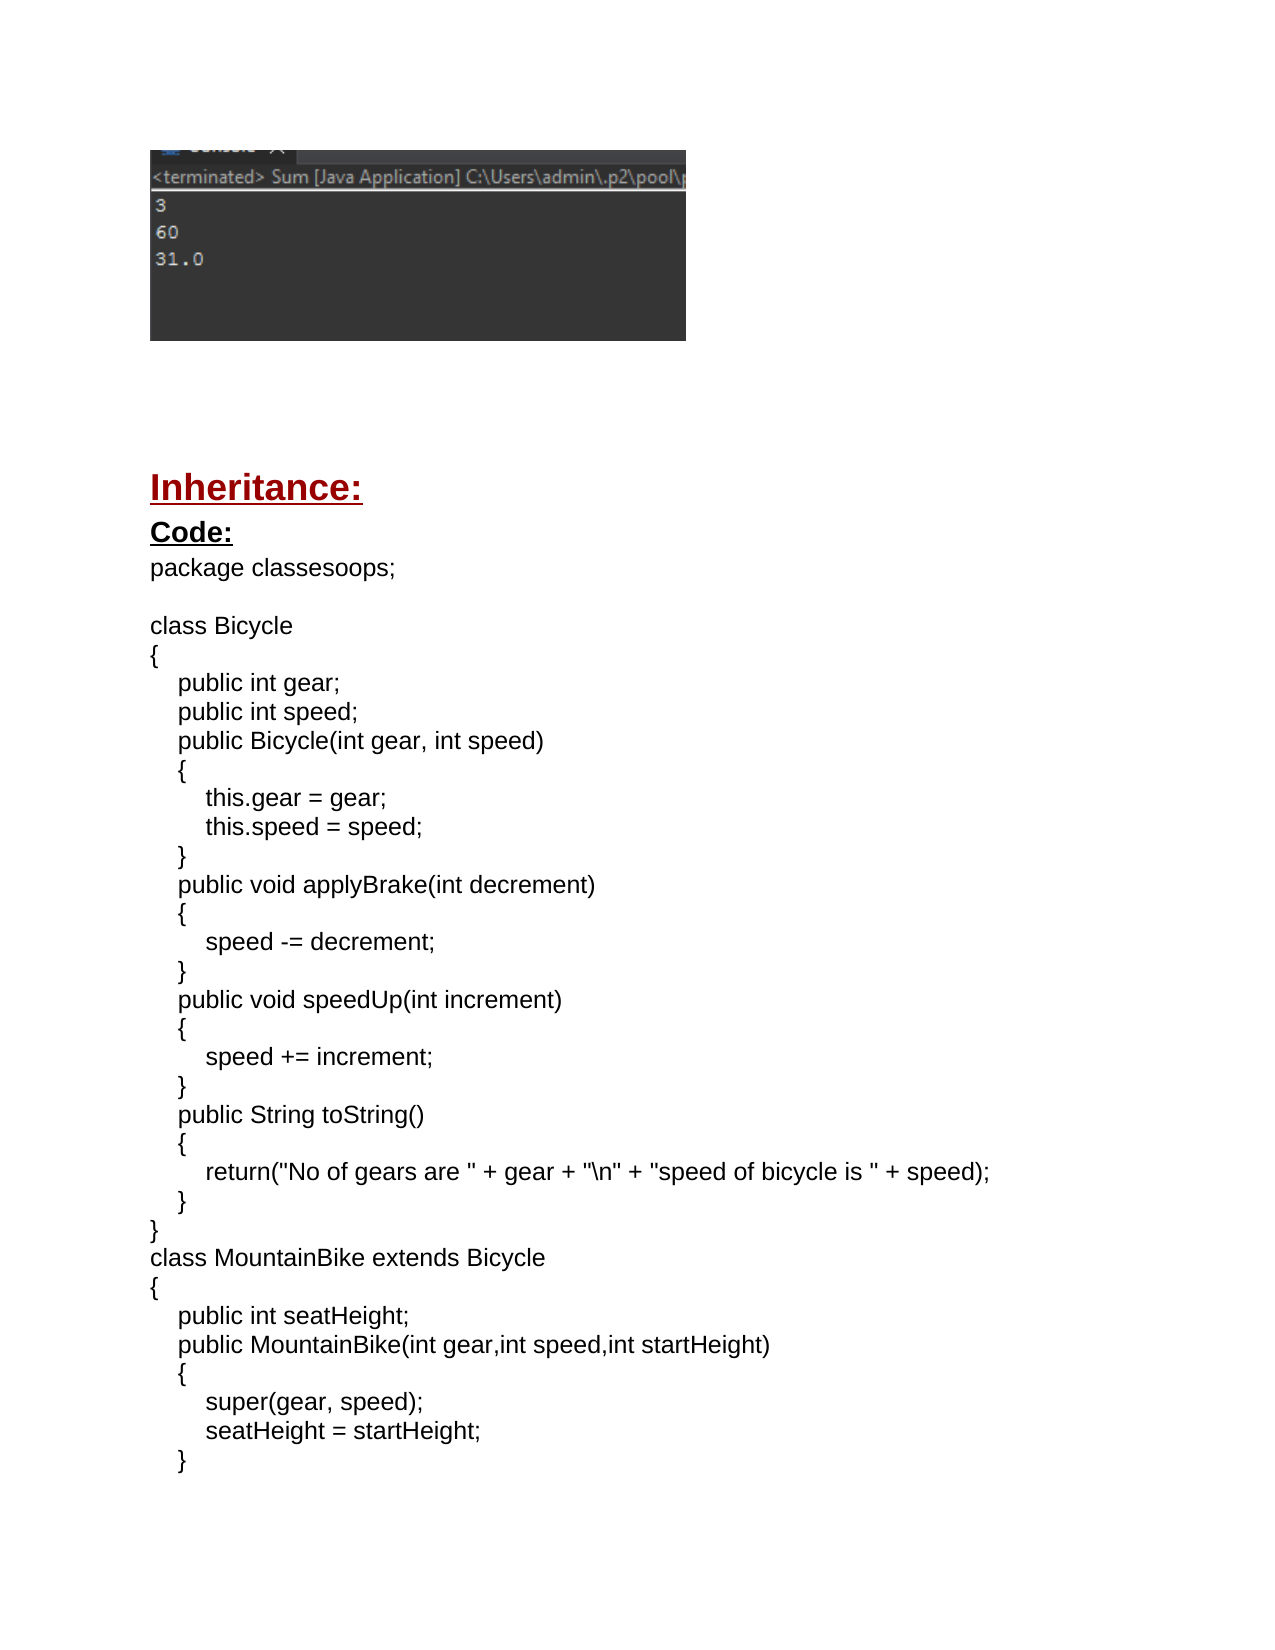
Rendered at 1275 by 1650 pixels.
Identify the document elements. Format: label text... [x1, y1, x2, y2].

text this.speed = speed; [150, 812, 1125, 841]
text class Bicycle [150, 611, 1125, 639]
text { [150, 1013, 1125, 1042]
text super(gear, speed); [150, 1387, 1125, 1416]
text } [150, 1444, 1125, 1473]
text { [150, 754, 1125, 783]
text public int seatHeight; [150, 1301, 1125, 1329]
text public int speed; [150, 697, 1125, 726]
text } [150, 841, 1125, 869]
text public MountainBike(int gear,int speed,int startHeight) [150, 1329, 1125, 1358]
picture [150, 150, 686, 341]
text package classesoops; [150, 553, 1125, 582]
text public Bicycle(int gear, int speed) [150, 726, 1125, 754]
text { [150, 898, 1125, 927]
text { [150, 1272, 1125, 1301]
text } [150, 1214, 1125, 1243]
text speed -= decrement; [150, 927, 1125, 956]
text Inheritance: [150, 465, 1125, 508]
text public int gear; [150, 668, 1125, 697]
text seatHeight = startHeight; [150, 1416, 1125, 1444]
text } [150, 956, 1125, 984]
text public void speedUp(int increment) [150, 984, 1125, 1013]
text Code: [150, 515, 1125, 548]
text { [150, 1128, 1125, 1157]
text return("No of gears are " + gear + "\n" + "speed of bicycle is " + speed); [150, 1157, 1125, 1186]
text class MountainBike extends Bicycle [150, 1243, 1125, 1272]
text public String toString() [150, 1099, 1125, 1128]
text } [150, 1186, 1125, 1214]
text speed += increment; [150, 1042, 1125, 1071]
text { [150, 1358, 1125, 1387]
text { [150, 639, 1125, 668]
text public void applyBrake(int decrement) [150, 869, 1125, 898]
text } [150, 1071, 1125, 1099]
text this.gear = gear; [150, 783, 1125, 812]
